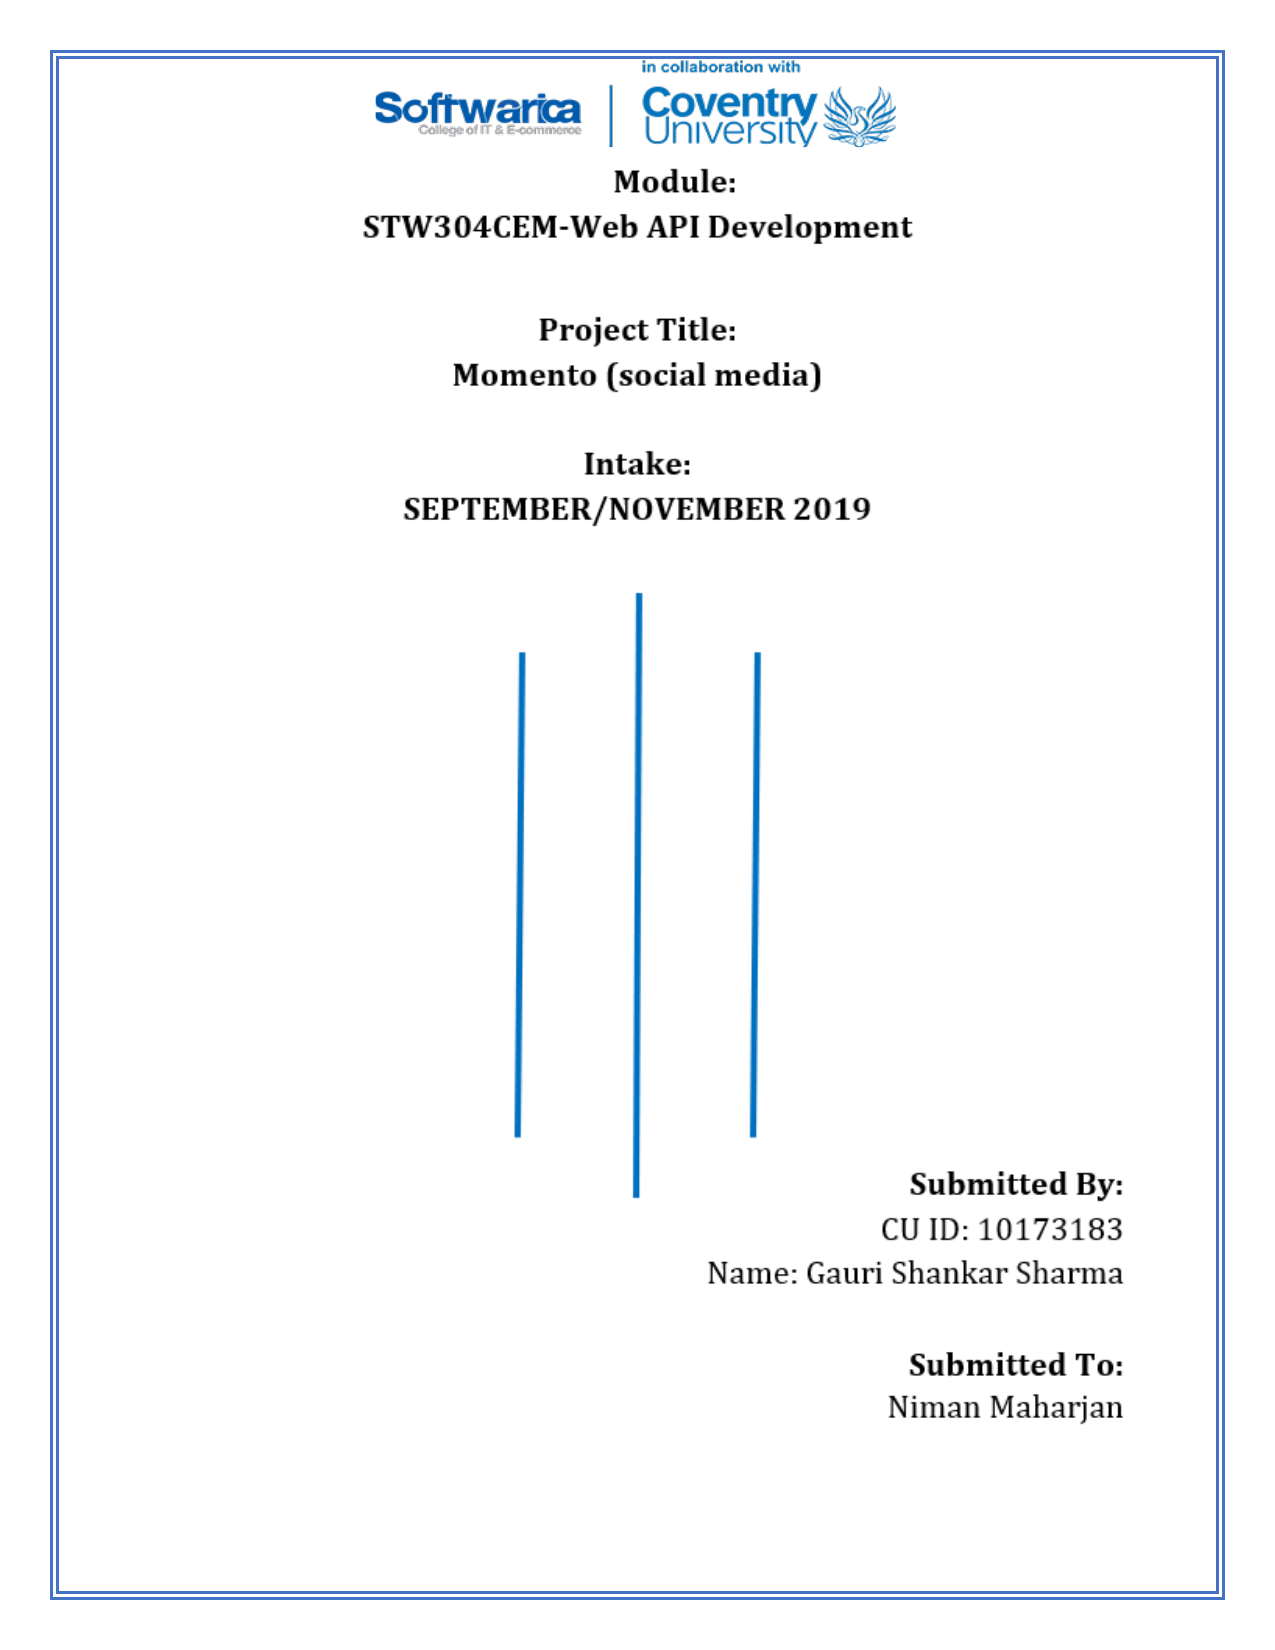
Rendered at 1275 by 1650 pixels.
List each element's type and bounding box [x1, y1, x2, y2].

picture [150, 150, 1125, 1432]
picture [374, 53, 896, 147]
